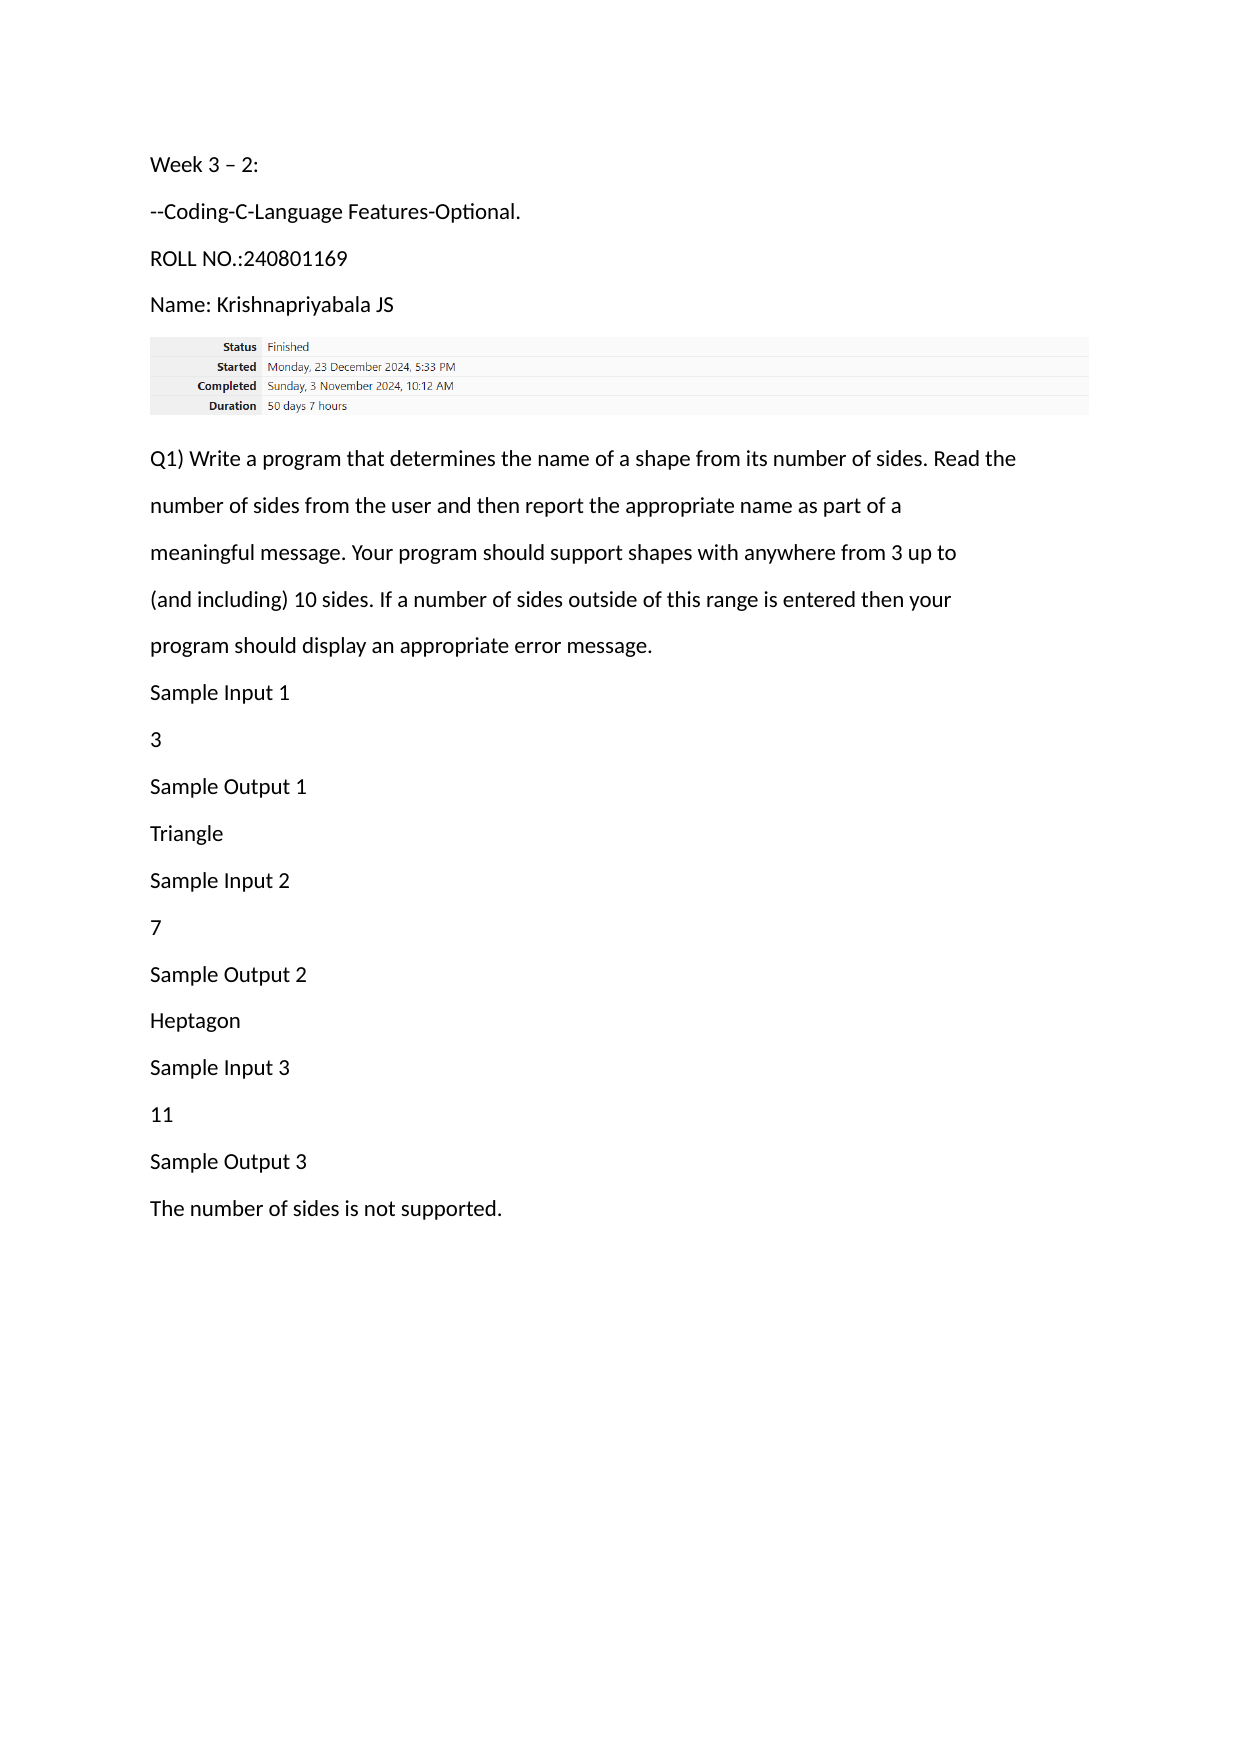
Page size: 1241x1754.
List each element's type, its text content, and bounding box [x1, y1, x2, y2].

text Sample Output 2 [150, 960, 1090, 988]
text Sample Output 3 [150, 1147, 1090, 1175]
text Triangle [150, 819, 1090, 847]
text Name: Krishnapriyabala JS [150, 291, 1090, 319]
text Sample Input 3 [150, 1053, 1090, 1082]
text --Coding-C-Language Features-Optional. [150, 197, 1090, 225]
text The number of sides is not supported. [150, 1194, 1090, 1222]
text 11 [150, 1100, 1090, 1128]
text (and including) 10 sides. If a number of sides outside of this range is entered then your [150, 585, 1090, 613]
text number of sides from the user and then report the appropriate name as part of a [150, 491, 1090, 519]
text ROLL NO.:240801169 [150, 244, 1090, 272]
picture [150, 337, 1091, 426]
text Heptagon [150, 1007, 1090, 1035]
text Sample Output 1 [150, 772, 1090, 800]
text program should display an appropriate error message. [150, 632, 1090, 660]
text Sample Input 2 [150, 866, 1090, 894]
text Q1) Write a program that determines the name of a shape from its number of sides. Read the [150, 444, 1090, 472]
text Sample Input 1 [150, 678, 1090, 707]
text 3 [150, 725, 1090, 753]
text 7 [150, 913, 1090, 941]
text meaningful message. Your program should support shapes with anywhere from 3 up to [150, 538, 1090, 566]
text Week 3 – 2: [150, 150, 1090, 178]
